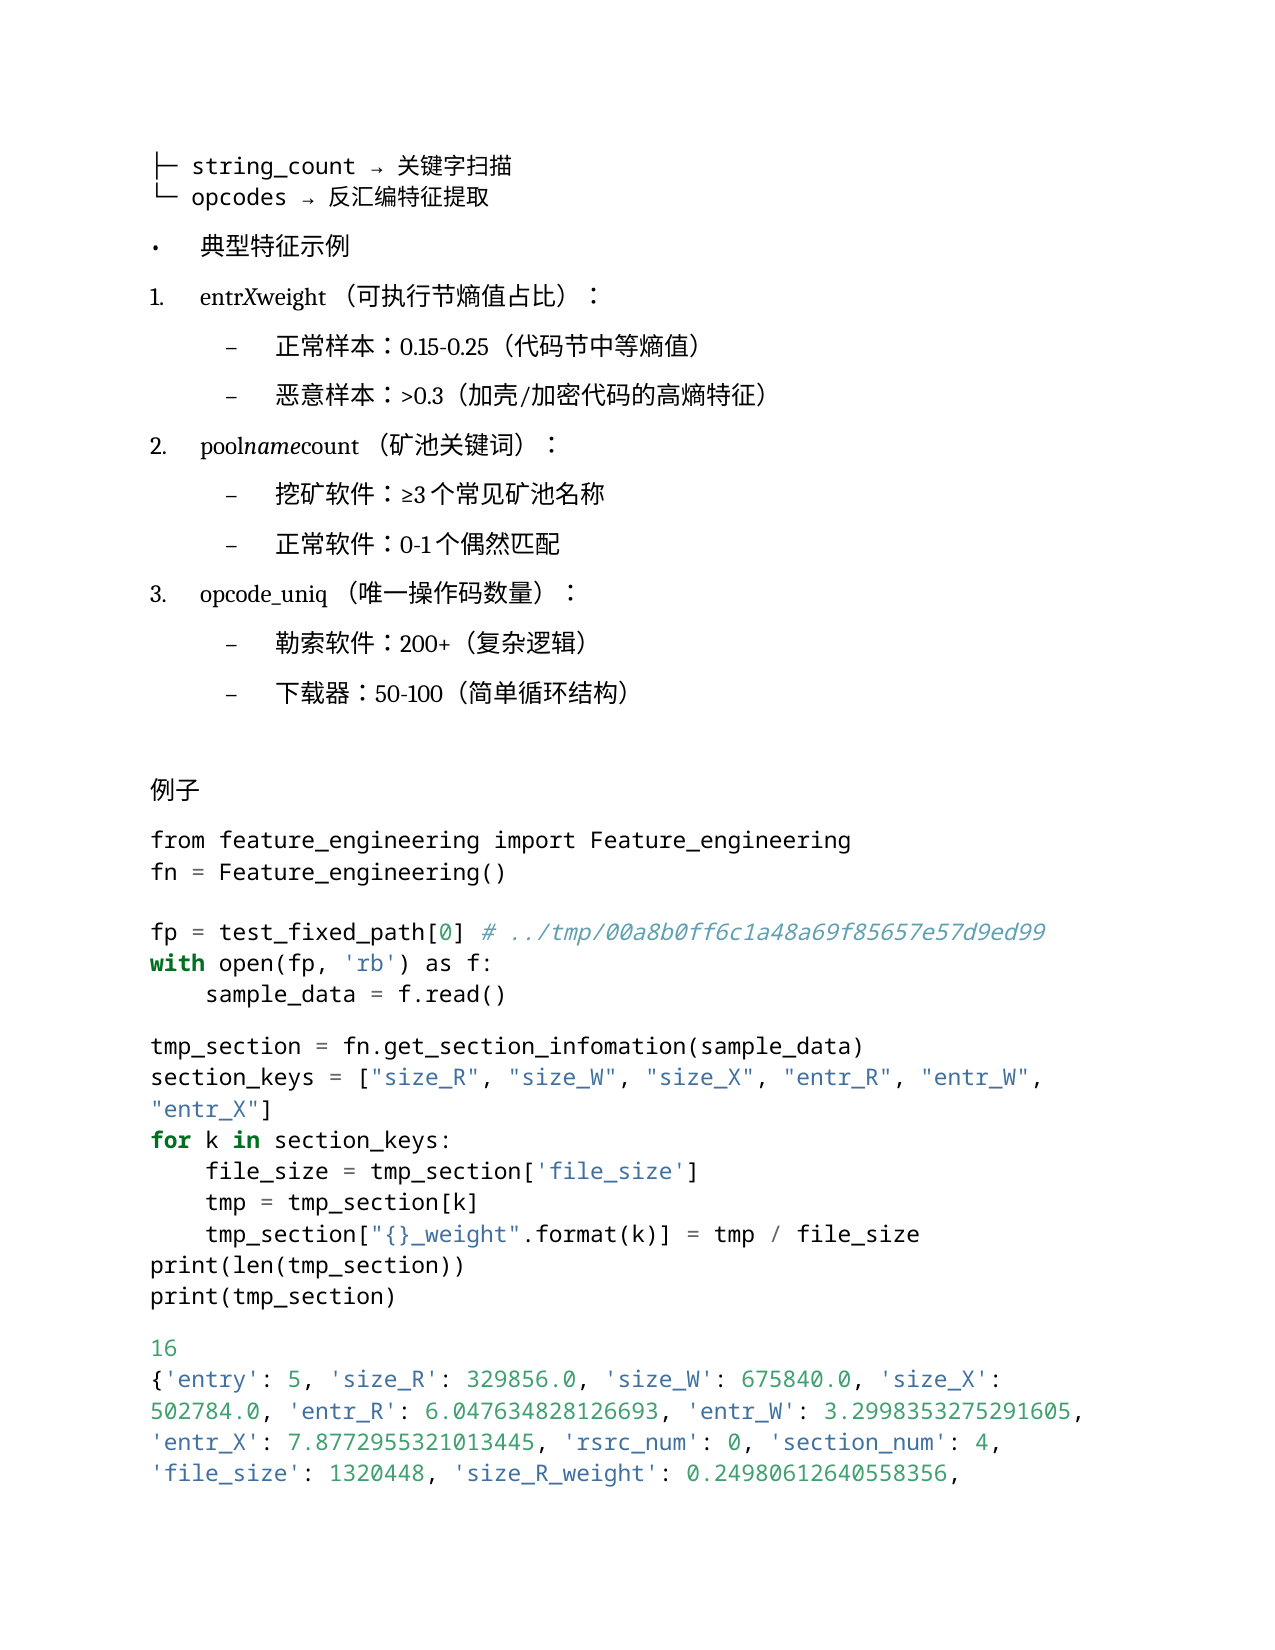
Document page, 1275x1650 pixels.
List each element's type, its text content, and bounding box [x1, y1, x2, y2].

list 正常样本：0.15-0.25（代码节中等熵值） [225, 332, 1125, 361]
text 例子 [150, 777, 1125, 805]
list poolnamecount （矿池关键词）： [150, 432, 1125, 460]
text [150, 1332, 1125, 1488]
list opcode_uniq （唯一操作码数量）： [150, 580, 1125, 609]
text tmp_section = fn.get_section_infomation(sample_data) section_keys = ["size_R", "size_W", "size_X", "entr_R", "entr_W", "entr_X"] for k in section_keys: file_size = tmp_section['file_size'] tmp = tmp_section[k] tmp_section["{}_weight".format(k)] = tmp / file_size print(len(tmp_section)) print(tmp_section) [150, 1030, 1125, 1311]
list 挖矿软件：≥3个常见矿池名称 [225, 481, 1125, 510]
list 勒索软件：200+（复杂逻辑） [225, 630, 1125, 659]
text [150, 150, 1125, 212]
list 下载器：50-100（简单循环结构） [225, 679, 1125, 708]
list 恶意样本：>0.3（加壳/加密代码的高熵特征） [225, 382, 1125, 411]
list 正常软件：0-1个偶然匹配 [225, 531, 1125, 559]
list 典型特征示例 [150, 233, 1125, 262]
text from feature_engineering import Feature_engineering fn = Feature_engineering() fp = test_fixed_path[0] # ../tmp/00a8b0ff6c1a48a69f85657e57d9ed99 with open(fp, 'rb') as f: sample_data = f.read() [150, 824, 1125, 1009]
list entrXweight （可执行节熵值占比）： [150, 283, 1125, 312]
